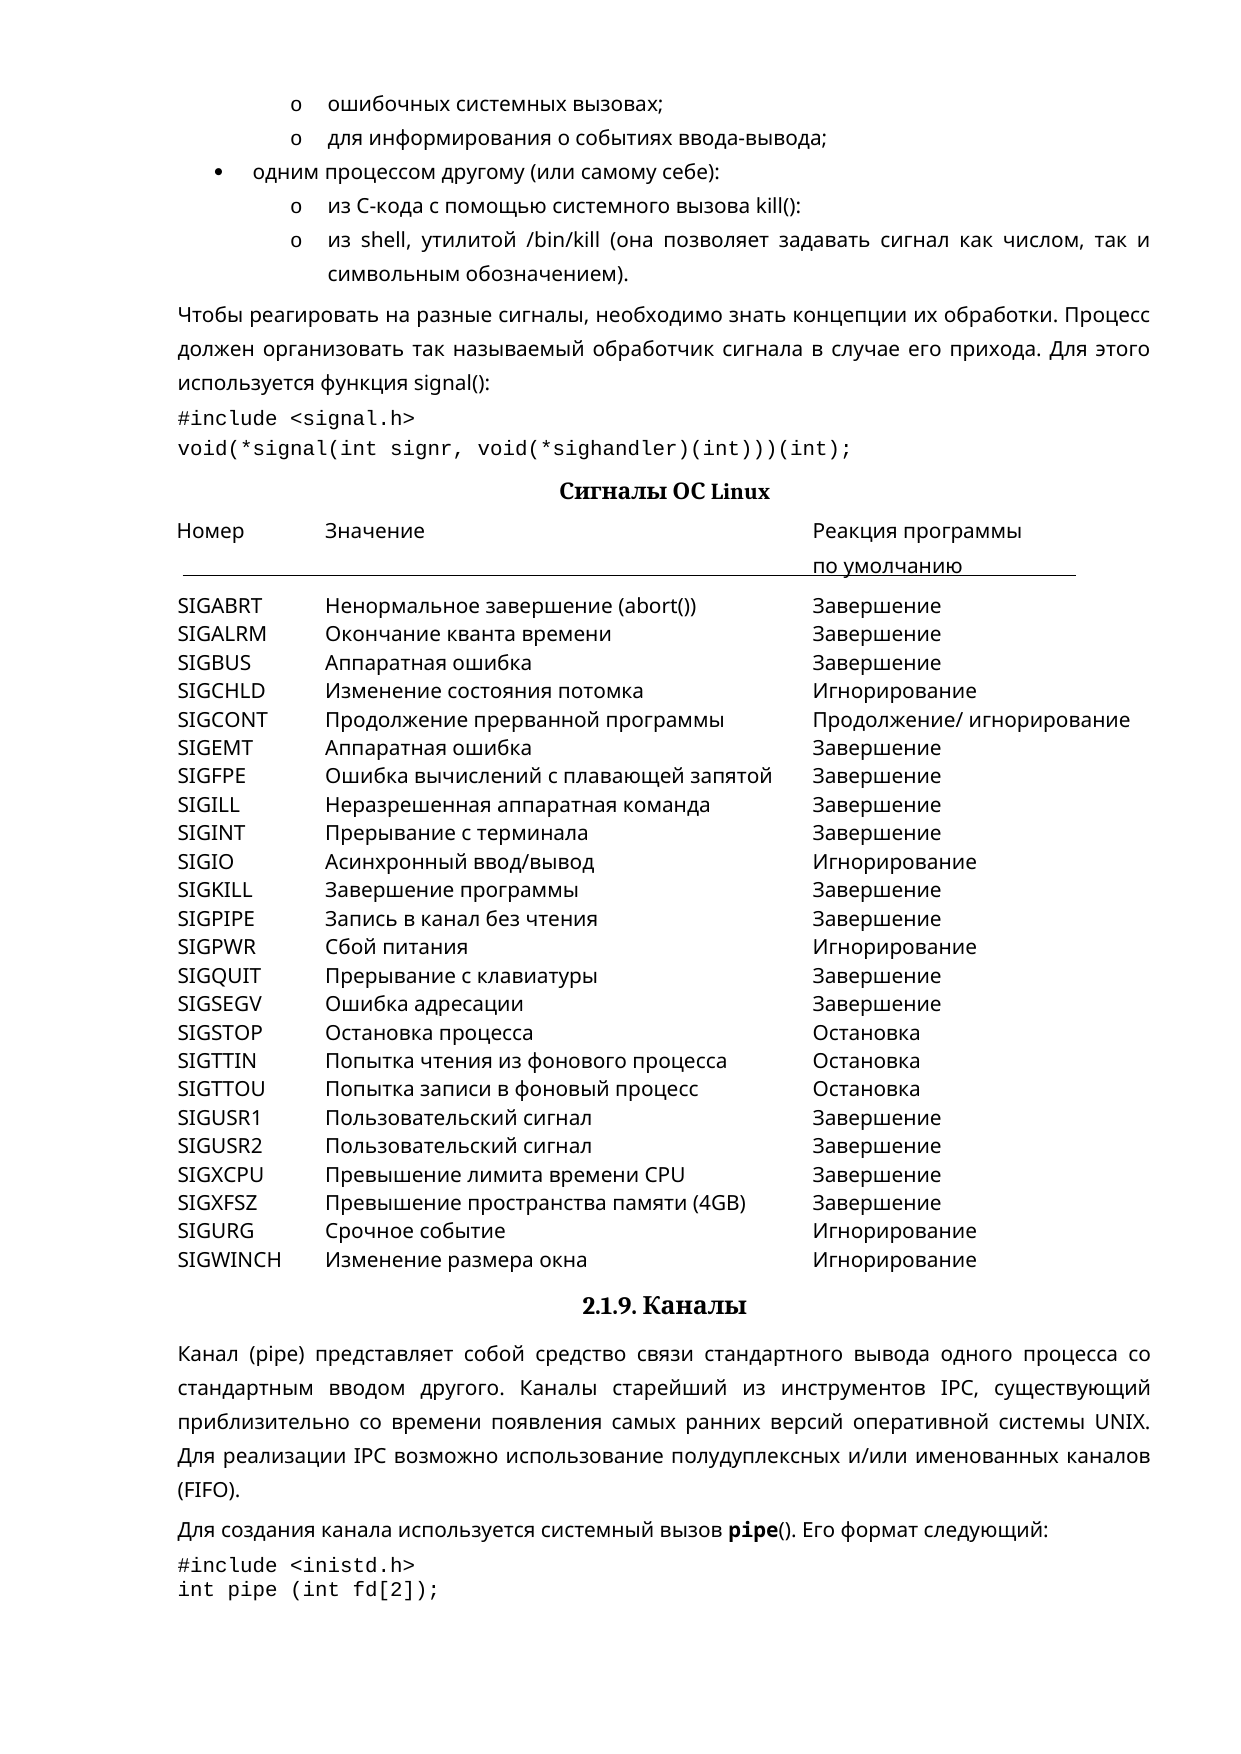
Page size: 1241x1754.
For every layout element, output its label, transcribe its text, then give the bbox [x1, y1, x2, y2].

text SIGURG Срочное событие Игнорирование [177, 1217, 1152, 1245]
text #include <signal.h> [177, 408, 1152, 432]
text SIGUSR2 Пользовательский сигнал Завершение [177, 1131, 1152, 1160]
subtitle 2.1.9. Каналы [177, 1292, 1152, 1320]
text SIGILL Неразрешенная аппаратная команда Завершение [177, 790, 1152, 818]
text SIGTTOU Попытка записи в фоновый процесс Остановка [177, 1074, 1152, 1103]
text SIGXFSZ Превышение пространства памяти (4GB) Завершение [177, 1188, 1152, 1217]
text SIGKILL Завершение программы Завершение [177, 875, 1152, 904]
text SIGSEGV Ошибка адресации Завершение [177, 989, 1152, 1018]
list для информирования о событиях ввода-вывода; [290, 123, 1152, 151]
text Чтобы реагировать на разные сигналы, необходимо знать концепции их обработки. Процесс должен организовать так называемый обработчик сигнала в случае его прихода. Для этого используется функция signal(): [177, 300, 1152, 396]
text Для создания канала используется системный вызов pipe(). Его формат следующий: [177, 1515, 1152, 1544]
text SIGTTIN Попытка чтения из фонового процесса Остановка [177, 1046, 1152, 1074]
text SIGEMT Аппаратная ошибка Завершение [177, 733, 1152, 762]
text int pipe (int fd[2]); [177, 1579, 1152, 1603]
text SIGBUS Аппаратная ошибка Завершение [177, 648, 1152, 676]
text SIGCHLD Изменение состояния потомка Игнорирование [177, 676, 1152, 705]
text SIGABRT Ненормальное завершение (abort()) Завершение [177, 591, 1152, 619]
text SIGCONT Продолжение прерванной программы Продолжение/ игнорирование [177, 705, 1152, 733]
text SIGINT Прерывание с терминала Завершение [177, 818, 1152, 847]
list из shell, утилитой /bin/kill (она позволяет задавать сигнал как числом, так и символьным обозначением). [290, 225, 1152, 288]
text SIGPWR Сбой питания Игнорирование [177, 932, 1152, 961]
subtitle Сигналы ОС Linux [177, 479, 1152, 505]
text SIGSTOP Остановка процесса Остановка [177, 1018, 1152, 1046]
text SIGALRM Окончание кванта времени Завершение [177, 619, 1152, 648]
text SIGIO Асинхронный ввод/вывод Игнорирование [177, 847, 1152, 875]
text SIGQUIT Прерывание с клавиатуры Завершение [177, 961, 1152, 989]
list из С-кода с помощью системного вызова kill(): [290, 191, 1152, 219]
text SIGUSR1 Пользовательский сигнал Завершение [177, 1103, 1152, 1131]
text SIGPIPE Запись в канал без чтения Завершение [177, 904, 1152, 932]
text SIGWINCH Изменение размера окна Игнорирование [177, 1245, 1152, 1273]
list ошибочных системных вызовах; [290, 89, 1152, 117]
text Канал (pipe) представляет собой средство связи стандартного вывода одного процесса со стандартным вводом другого. Каналы старейший из инструментов IPC, существующий приблизительно со времени появления самых ранних версий оперативной системы UNIX. Для реализации IPC возможно использование полудуплексных и/или именованных каналов (FIFO). [177, 1339, 1152, 1503]
text #include <inistd.h> [177, 1556, 1152, 1579]
text SIGFPE Ошибка вычислений с плавающей запятой Завершение [177, 762, 1152, 790]
text void(*signal(int signr, void(*sighandler)(int)))(int); [177, 438, 1152, 462]
text Номер Значение Реакция программы по умолчанию . [176, 517, 1152, 579]
text SIGXCPU Превышение лимита времени CPU Завершение [177, 1160, 1152, 1188]
list одним процессом другому (или самому себе): [215, 157, 1152, 185]
